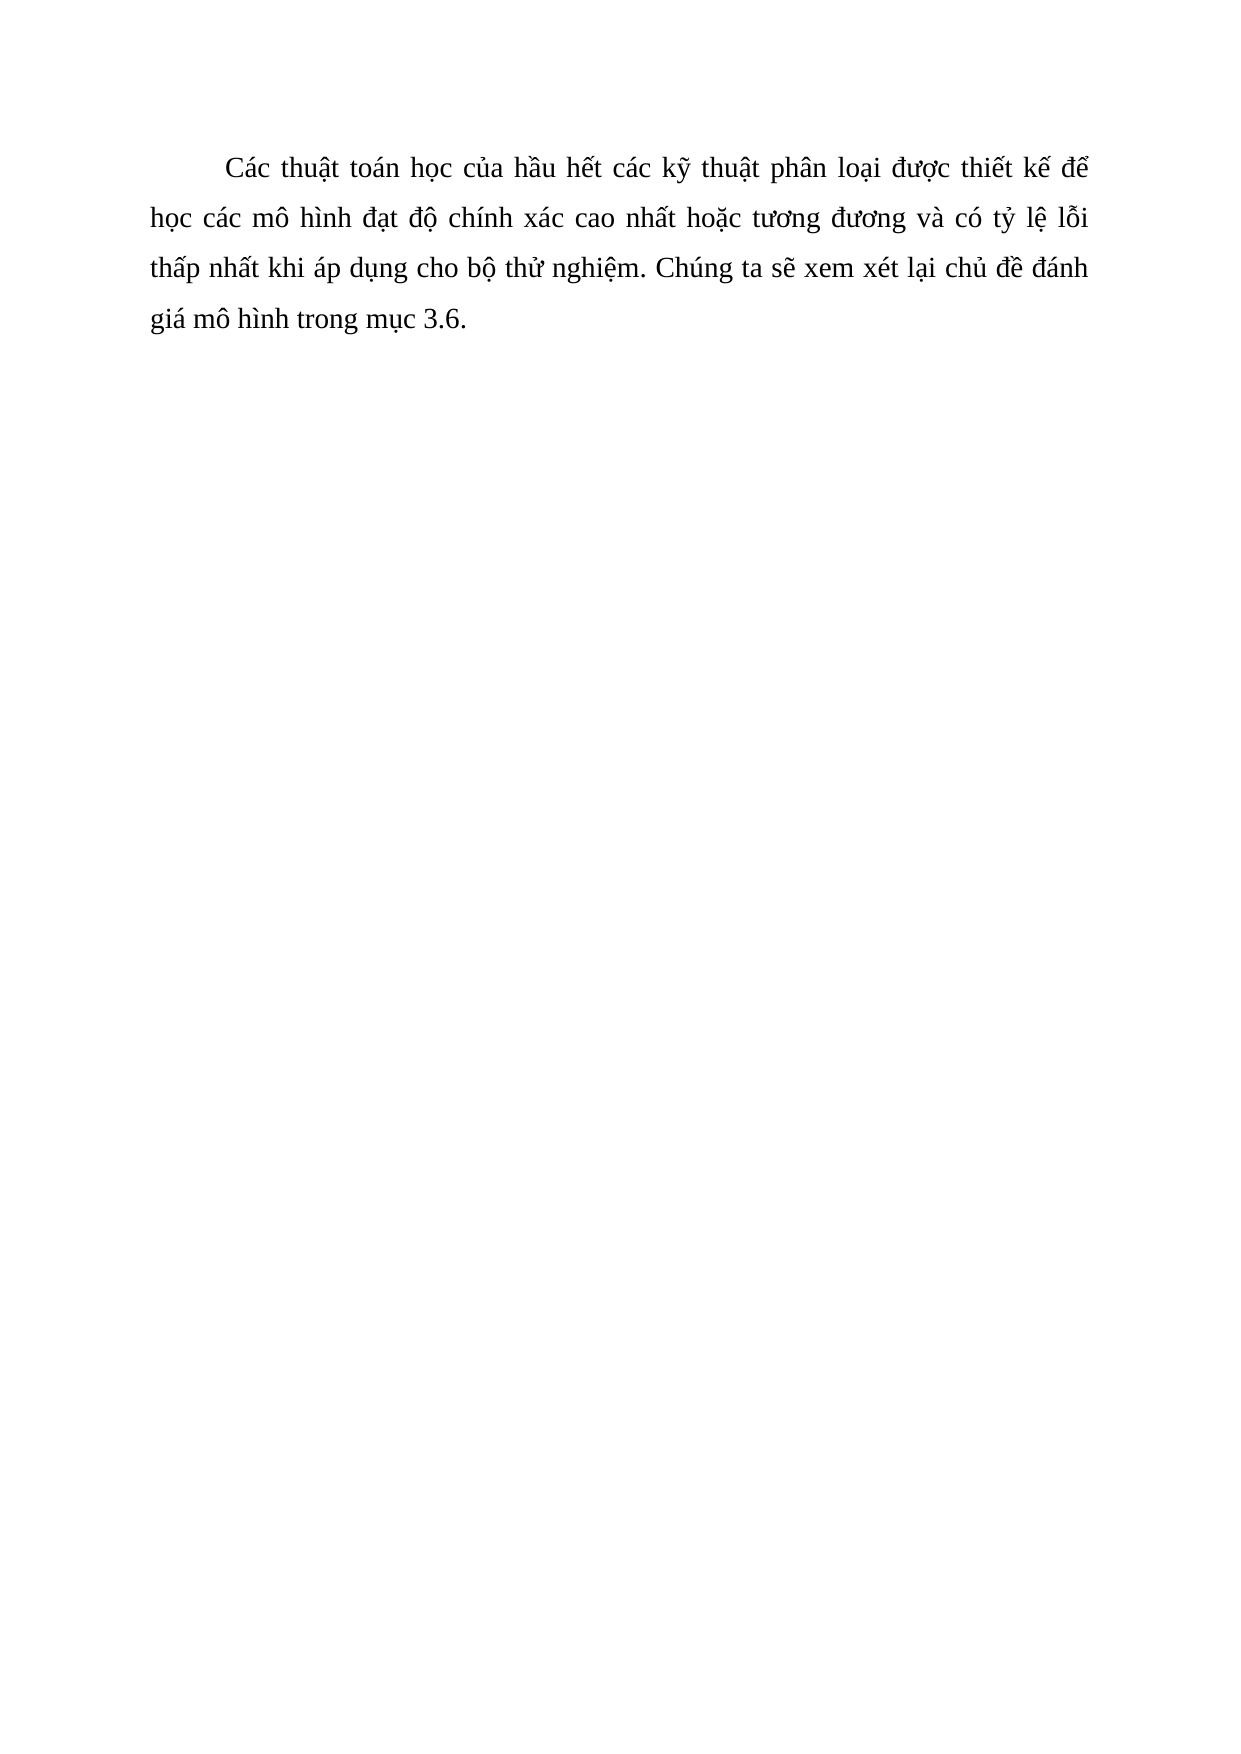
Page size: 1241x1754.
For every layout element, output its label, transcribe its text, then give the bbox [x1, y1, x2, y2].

text Các thuật toán học của hầu hết các kỹ thuật phân loại được thiết kế để học các mô hình đạt độ chính xác cao nhất hoặc tương đương và có tỷ lệ lỗi thấp nhất khi áp dụng cho bộ thử nghiệm. Chúng ta sẽ xem xét lại chủ đề đánh giá mô hình trong mục 3.6. [150, 150, 1090, 334]
